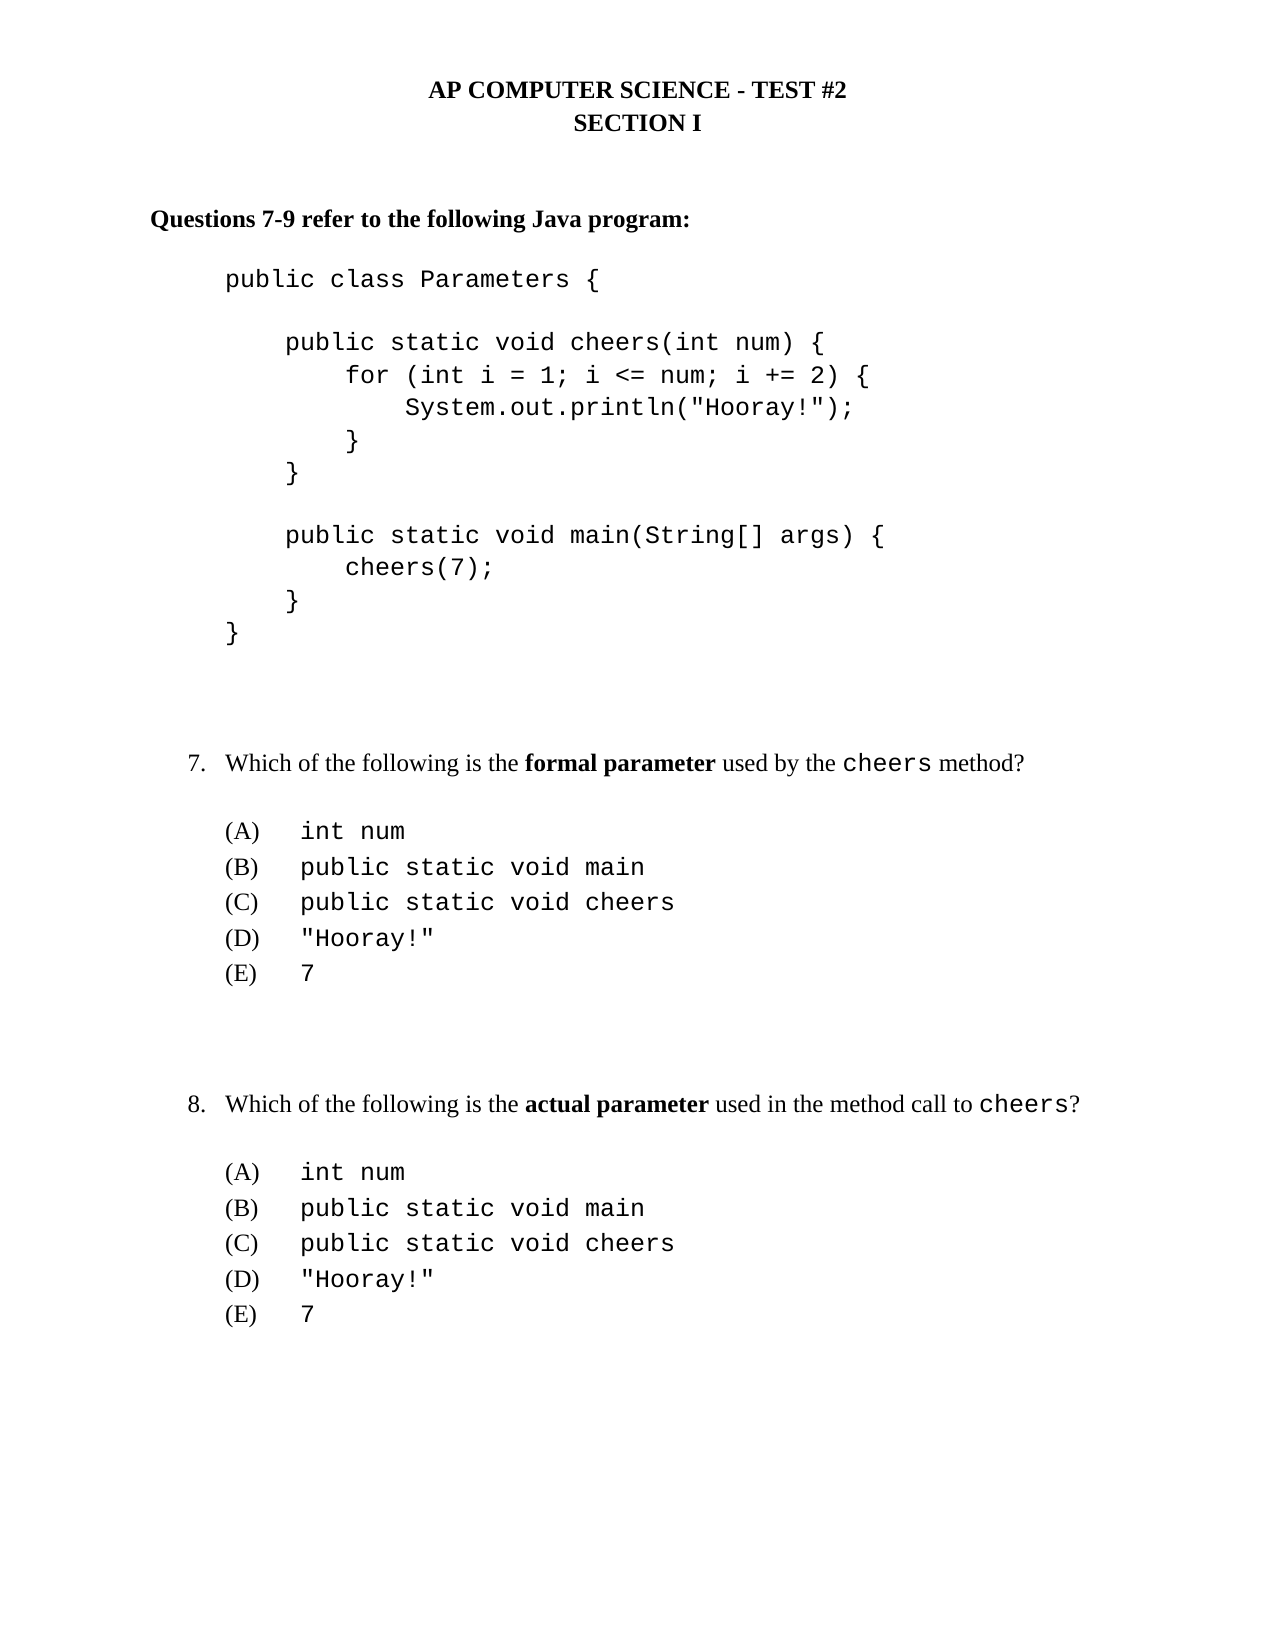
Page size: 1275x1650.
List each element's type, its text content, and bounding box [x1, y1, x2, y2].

text (D) "Hooray!" [150, 923, 1125, 953]
text public static void main(String[] args) { [225, 522, 1125, 551]
text public static void cheers(int num) { [225, 330, 1125, 358]
text (E) 7 [225, 1299, 1125, 1360]
text System.out.println("Hooray!"); [225, 395, 1125, 423]
text for (int i = 1; i <= num; i += 2) { [225, 362, 1125, 391]
text cheers(7); [225, 555, 1125, 583]
text } [225, 587, 1125, 616]
text } [225, 460, 1125, 488]
text (C) public static void cheers [150, 887, 1125, 918]
text } [225, 620, 1125, 648]
text (D) "Hooray!" [150, 1264, 1125, 1294]
list Which of the following is the actual parameter used in the method call to cheers? (A) int num [187, 1089, 1125, 1188]
text (E) 7 [150, 958, 1125, 989]
text (B) public static void main [150, 1193, 1125, 1224]
text (C) public static void cheers [150, 1228, 1125, 1259]
text Questions 7-9 refer to the following Java program: [150, 171, 1125, 263]
text public class Parameters { [225, 267, 1125, 295]
text (B) public static void main [150, 852, 1125, 883]
list Which of the following is the formal parameter used by the cheers method? (A) int num [187, 748, 1125, 847]
text } [225, 427, 1125, 456]
